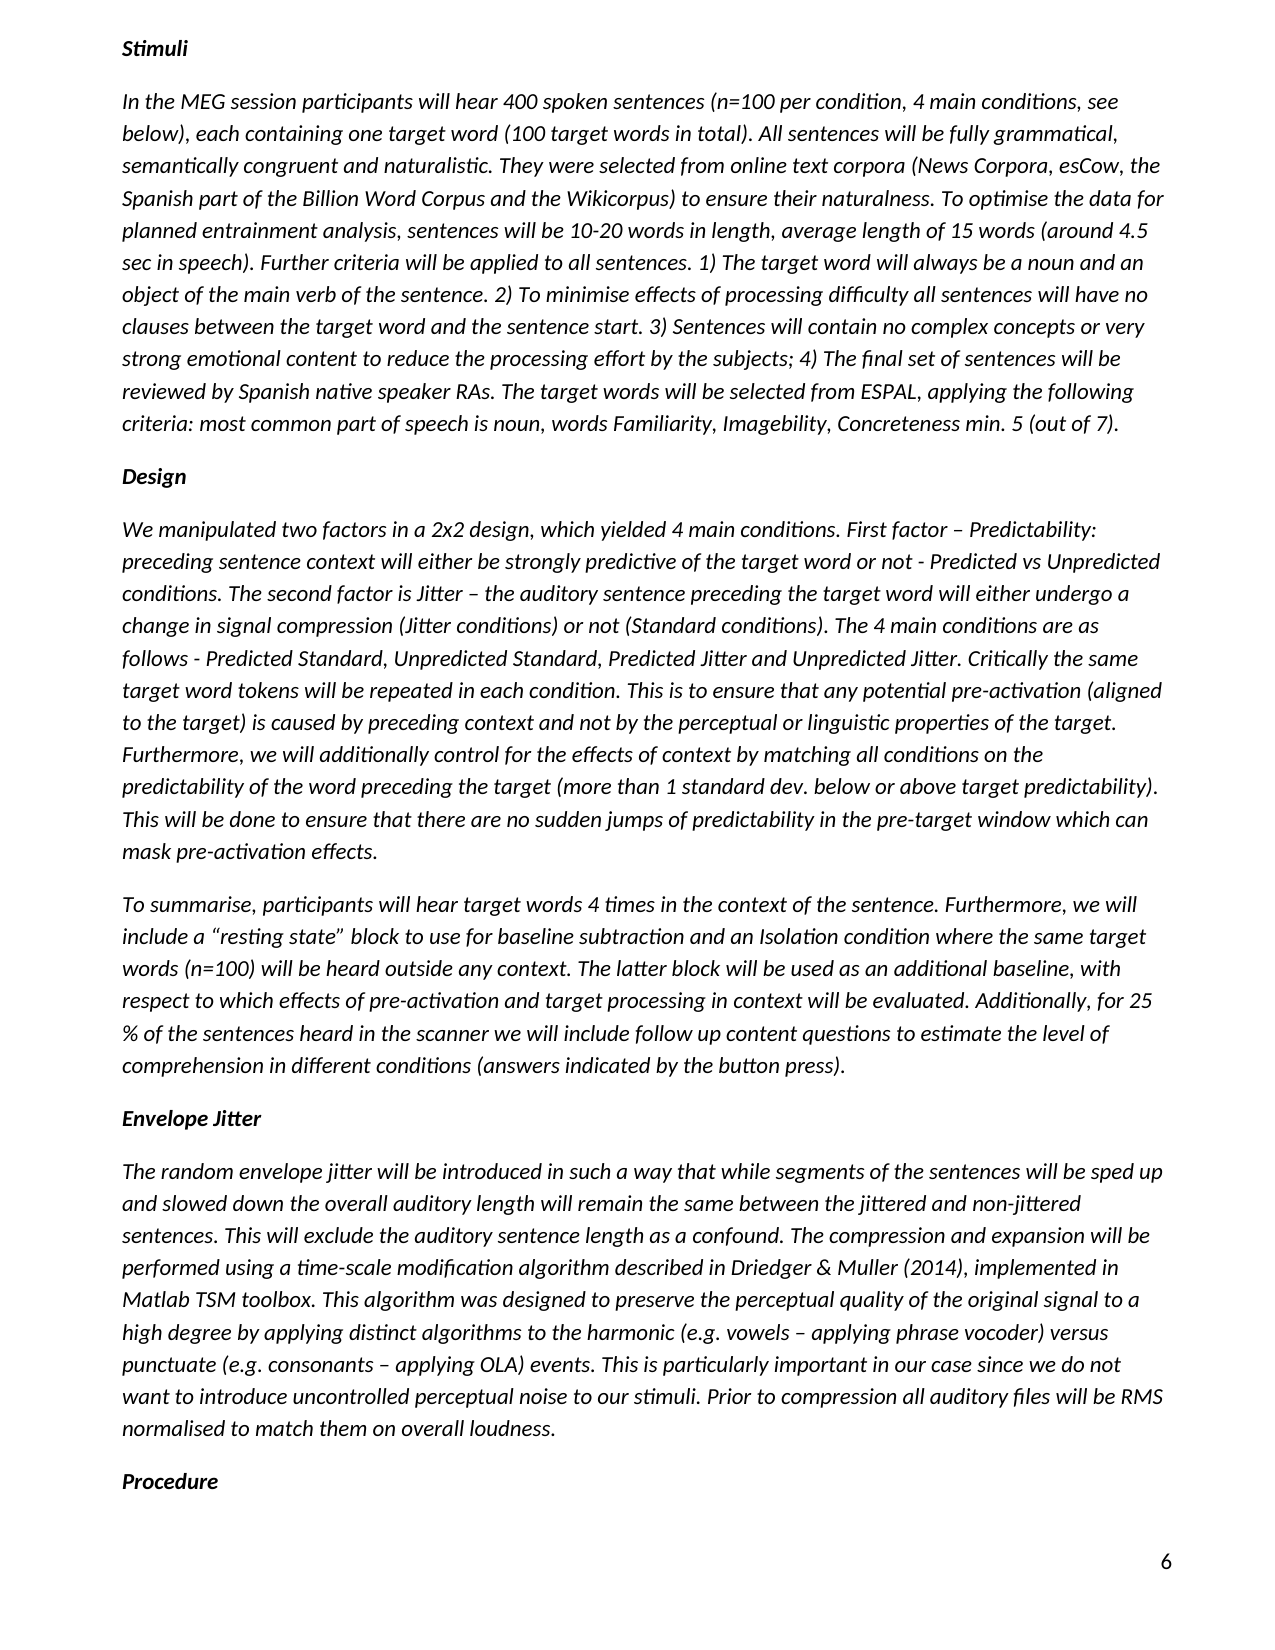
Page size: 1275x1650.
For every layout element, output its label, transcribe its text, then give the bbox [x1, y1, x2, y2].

text Stimuli [122, 34, 1172, 62]
text Procedure [122, 1467, 1172, 1495]
text Envelope Jitter [122, 1104, 1172, 1132]
text We manipulated two factors in a 2x2 design, which yielded 4 main conditions. First factor – Predictability: preceding sentence context will either be strongly predictive of the target word or not - Predicted vs Unpredicted conditions. The second factor is Jitter – the auditory sentence preceding the target word will either undergo a change in signal compression (Jitter conditions) or not (Standard conditions). The 4 main conditions are as follows - Predicted Standard, Unpredicted Standard, Predicted Jitter and Unpredicted Jitter. Critically the same target word tokens will be repeated in each condition. This is to ensure that any potential pre-activation (aligned to the target) is caused by preceding context and not by the perceptual or linguistic properties of the target. Furthermore, we will additionally control for the effects of context by matching all conditions on the predictability of the word preceding the target (more than 1 standard dev. below or above target predictability). This will be done to ensure that there are no sudden jumps of predictability in the pre-target window which can mask pre-activation effects. [122, 515, 1172, 865]
text Design [122, 462, 1172, 490]
text To summarise, participants will hear target words 4 times in the context of the sentence. Furthermore, we will include a “resting state” block to use for baseline subtraction and an Isolation condition where the same target words (n=100) will be heard outside any context. The latter block will be used as an additional baseline, with respect to which effects of pre-activation and target processing in context will be evaluated. Additionally, for 25 % of the sentences heard in the scanner we will include follow up content questions to estimate the level of comprehension in different conditions (answers indicated by the button press). [122, 890, 1172, 1079]
text In the MEG session participants will hear 400 spoken sentences (n=100 per condition, 4 main conditions, see below), each containing one target word (100 target words in total). All sentences will be fully grammatical, semantically congruent and naturalistic. They were selected from online text corpora (News Corpora, esCow, the Spanish part of the Billion Word Corpus and the Wikicorpus) to ensure their naturalness. To optimise the data for planned entrainment analysis, sentences will be 10-20 words in length, average length of 15 words (around 4.5 sec in speech). Further criteria will be applied to all sentences. 1) The target word will always be a noun and an object of the main verb of the sentence. 2) To minimise effects of processing difficulty all sentences will have no clauses between the target word and the sentence start. 3) Sentences will contain no complex concepts or very strong emotional content to reduce the processing effort by the subjects; 4) The final set of sentences will be reviewed by Spanish native speaker RAs. The target words will be selected from ESPAL, applying the following criteria: most common part of speech is noun, words Familiarity, Imagebility, Concreteness min. 5 (out of 7). [122, 87, 1172, 437]
text The random envelope jitter will be introduced in such a way that while segments of the sentences will be sped up and slowed down the overall auditory length will remain the same between the jittered and non-jittered sentences. This will exclude the auditory sentence length as a confound. The compression and expansion will be performed using a time-scale modification algorithm described in Driedger & Muller (2014), implemented in Matlab TSM toolbox. This algorithm was designed to preserve the perceptual quality of the original signal to a high degree by applying distinct algorithms to the harmonic (e.g. vowels – applying phrase vocoder) versus punctuate (e.g. consonants – applying OLA) events. This is particularly important in our case since we do not want to introduce uncontrolled perceptual noise to our stimuli. Prior to compression all auditory files will be RMS normalised to match them on overall loudness. [122, 1157, 1172, 1442]
